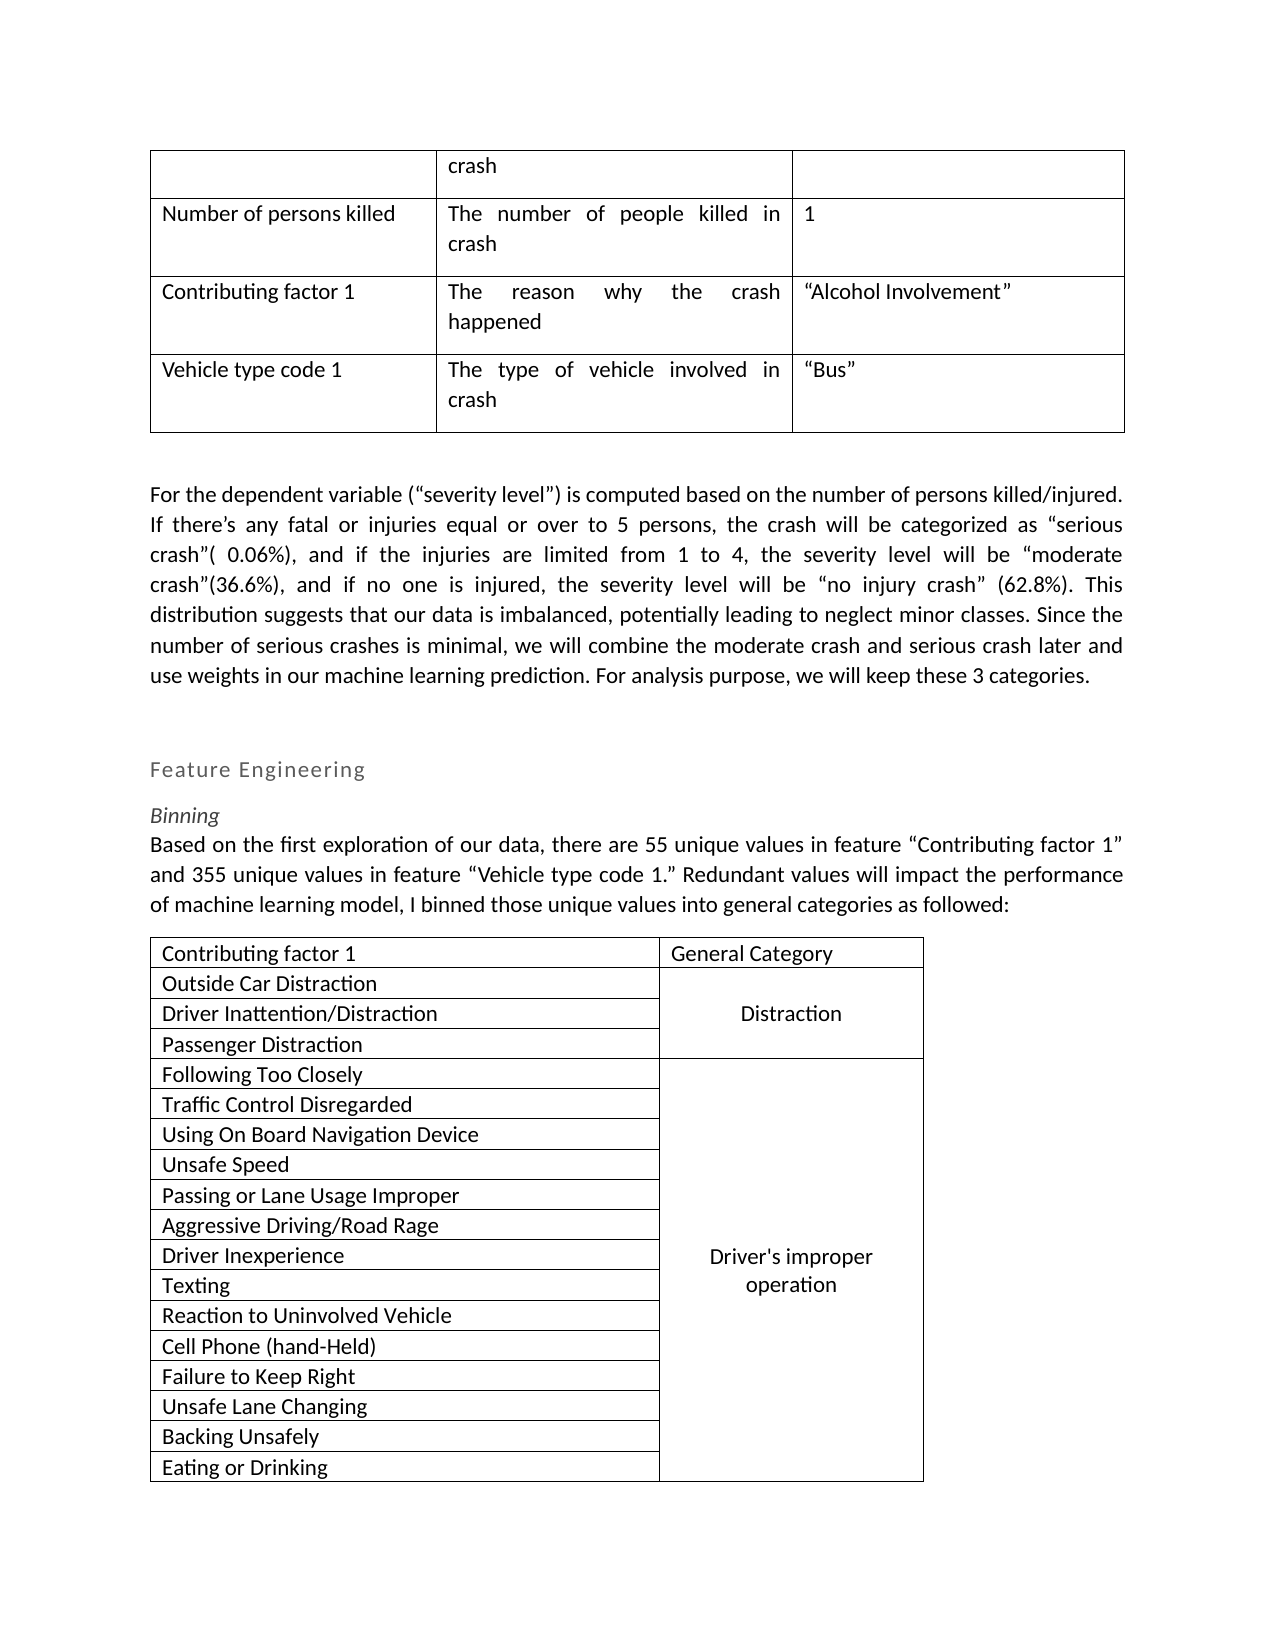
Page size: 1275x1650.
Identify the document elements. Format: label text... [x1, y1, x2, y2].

table_cell Unsafe Lane Changing [151, 1391, 659, 1420]
table_cell 5 [793, 151, 1124, 198]
table_header Contributing factor 1 [151, 938, 659, 967]
table_cell Using On Board Navigation Device [151, 1119, 659, 1148]
table_header General Category [660, 938, 923, 967]
table_cell Passenger Distraction [151, 1029, 659, 1058]
text For the dependent variable (“severity level”) is computed based on the number of persons killed/injured. If there’s any fatal or injuries equal or over to 5 persons, the crash will be categorized as “serious crash”( 0.06%), and if the injuries are limited from 1 to 4, the severity level will be “moderate crash”(36.6%), and if no one is injured, the severity level will be “no injury crash” (62.8%). This distribution suggests that our data is imbalanced, potentially leading to neglect minor classes. Since the number of serious crashes is minimal, we will combine the moderate crash and serious crash later and use weights in our machine learning prediction. For analysis purpose, we will keep these 3 categories. [150, 480, 1125, 689]
text Based on the first exploration of our data, there are 55 unique values in feature “Contributing factor 1” and 355 unique values in feature “Vehicle type code 1.” Redundant values will impact the performance of machine learning model, I binned those unique values into general categories as followed: [150, 830, 1125, 918]
table_cell Cell Phone (hand-Held) [151, 1331, 659, 1360]
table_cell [151, 151, 436, 198]
table_cell Driver Inexperience [151, 1240, 659, 1269]
table_cell Number of persons killed [151, 199, 436, 276]
table_cell Driver Inattention/Distraction [151, 999, 659, 1028]
table_cell “Alcohol Involvement” [793, 277, 1124, 354]
table_cell Unsafe Speed [151, 1150, 659, 1179]
text Binning [150, 802, 1125, 830]
table_cell Failure to Keep Right [151, 1361, 659, 1390]
table_cell Distraction [660, 968, 923, 1058]
table_cell Vehicle type code 1 [151, 355, 436, 432]
table_cell Passing or Lane Usage Improper [151, 1180, 659, 1209]
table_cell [437, 151, 792, 198]
table_cell Outside Car Distraction [151, 968, 659, 997]
table_cell The reason why the crash happened [437, 277, 792, 354]
table_cell Aggressive Driving/Road Rage [151, 1210, 659, 1239]
table_cell Reaction to Uninvolved Vehicle [151, 1301, 659, 1330]
table_cell Following Too Closely [151, 1059, 659, 1088]
table_cell Backing Unsafely [151, 1421, 659, 1451]
table_cell Traffic Control Disregarded [151, 1089, 659, 1118]
table_cell Eating or Drinking [151, 1452, 659, 1481]
table_cell Texting [151, 1270, 659, 1299]
table_cell The number of people killed in crash [437, 199, 792, 276]
table_cell Contributing factor 1 [151, 277, 436, 354]
table_cell Driver's improper operation [660, 1059, 923, 1481]
table_cell The type of vehicle involved in crash [437, 355, 792, 432]
table_cell “Bus” [793, 355, 1124, 432]
table_cell 1 [793, 199, 1124, 276]
text Feature Engineering [150, 755, 1125, 783]
